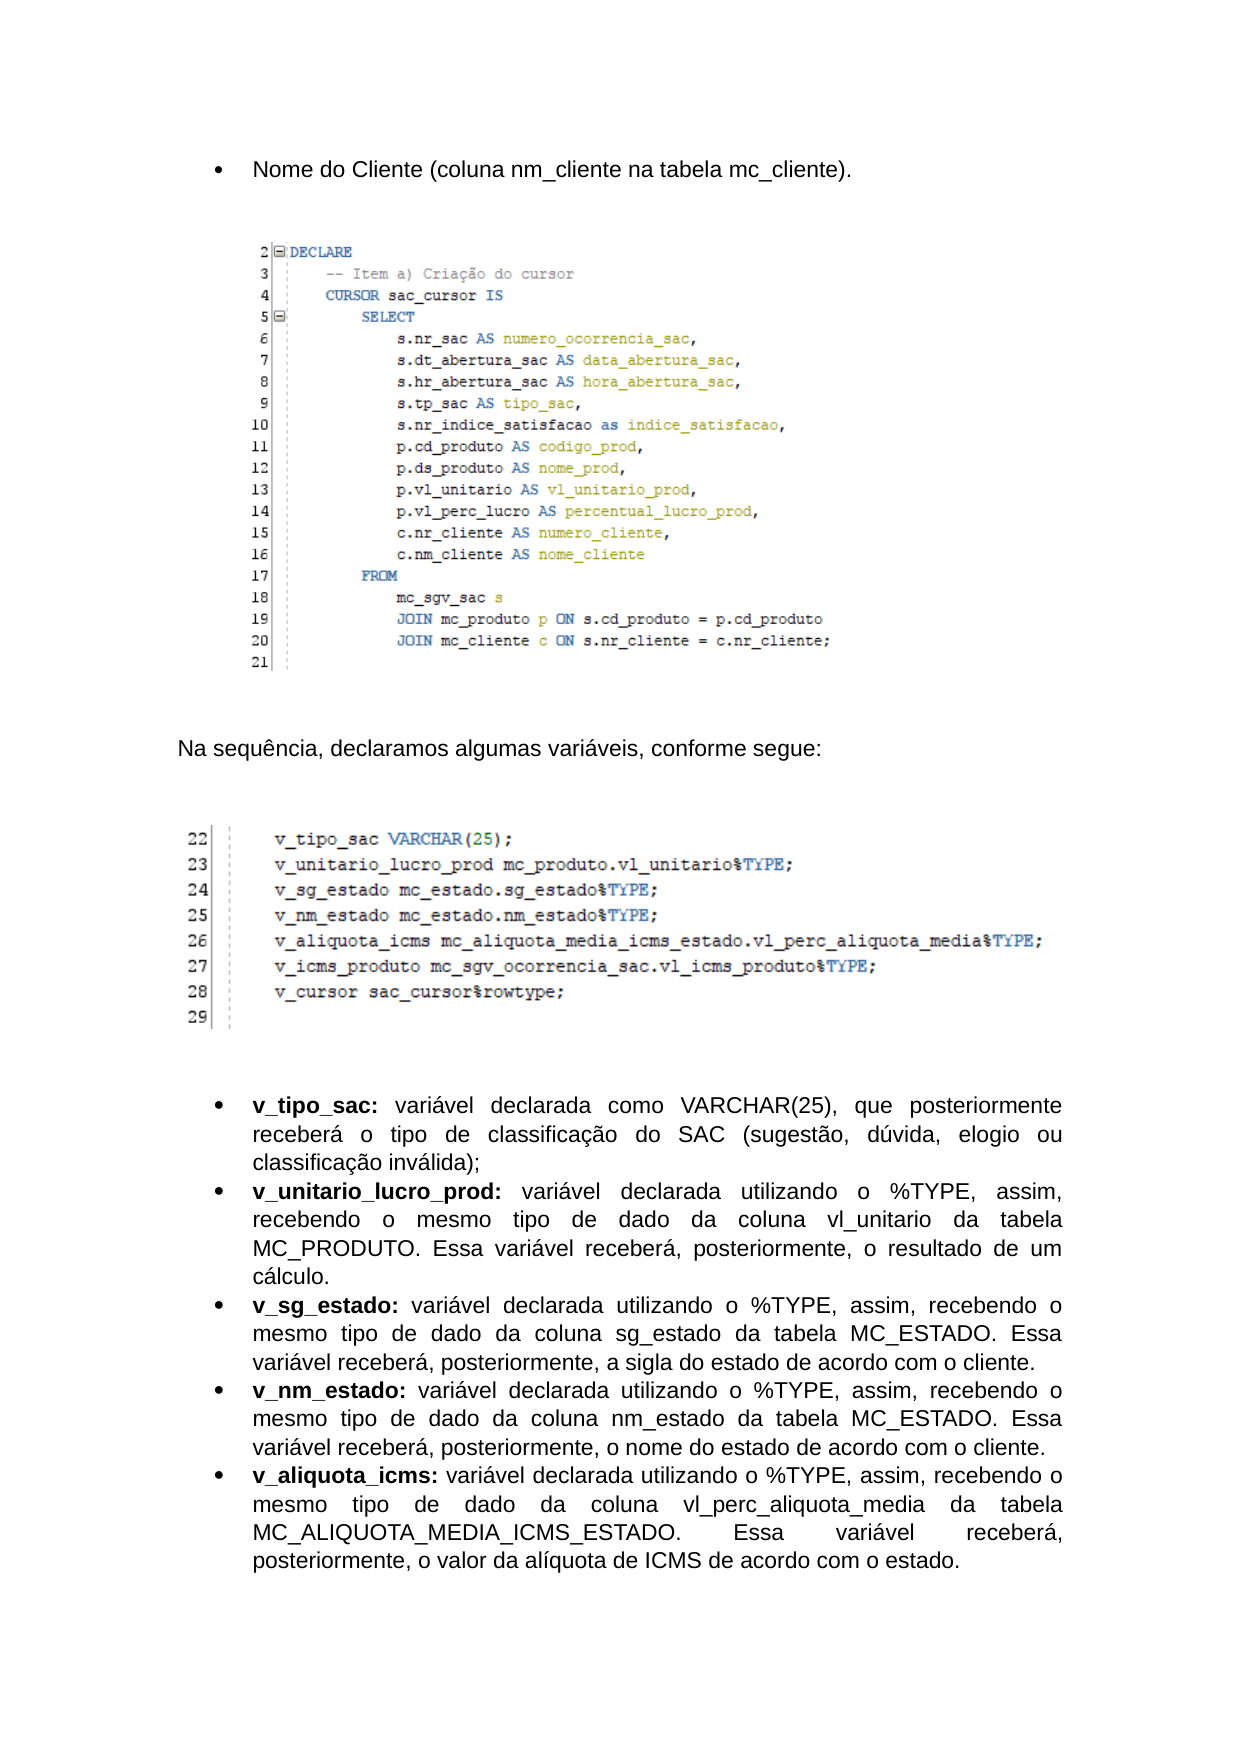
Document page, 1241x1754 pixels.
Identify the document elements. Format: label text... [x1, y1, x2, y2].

list Nome do Cliente (coluna nm_cliente na tabela mc_cliente). [215, 148, 1063, 182]
list v_aliquota_icms: variável declarada utilizando o %TYPE, assim, recebendo o mesmo tipo de dado da coluna vl_perc_aliquota_media da tabela MC_ALIQUOTA_MEDIA_ICMS_ESTADO. Essa variável receberá, posteriormente, o valor da alíquota de ICMS de acordo com o estado. [215, 1462, 1063, 1574]
text Na sequência, declaramos algumas variáveis, conforme segue: [177, 735, 1063, 761]
list v_nm_estado: variável declarada utilizando o %TYPE, assim, recebendo o mesmo tipo de dado da coluna nm_estado da tabela MC_ESTADO. Essa variável receberá, posteriormente, o nome do estado de acordo com o cliente. [215, 1377, 1063, 1460]
picture [177, 825, 1063, 1029]
list v_sg_estado: variável declarada utilizando o %TYPE, assim, recebendo o mesmo tipo de dado da coluna sg_estado da tabela MC_ESTADO. Essa variável receberá, posteriormente, a sigla do estado de acordo com o cliente. [215, 1292, 1063, 1375]
picture [241, 242, 999, 671]
list v_unitario_lucro_prod: variável declarada utilizando o %TYPE, assim, recebendo o mesmo tipo de dado da coluna vl_unitario da tabela MC_PRODUTO. Essa variável receberá, posteriormente, o resultado de um cálculo. [215, 1178, 1063, 1289]
list v_tipo_sac: variável declarada como VARCHAR(25), que posteriormente receberá o tipo de classificação do SAC (sugestão, dúvida, elogio ou classificação inválida); [215, 1092, 1063, 1176]
